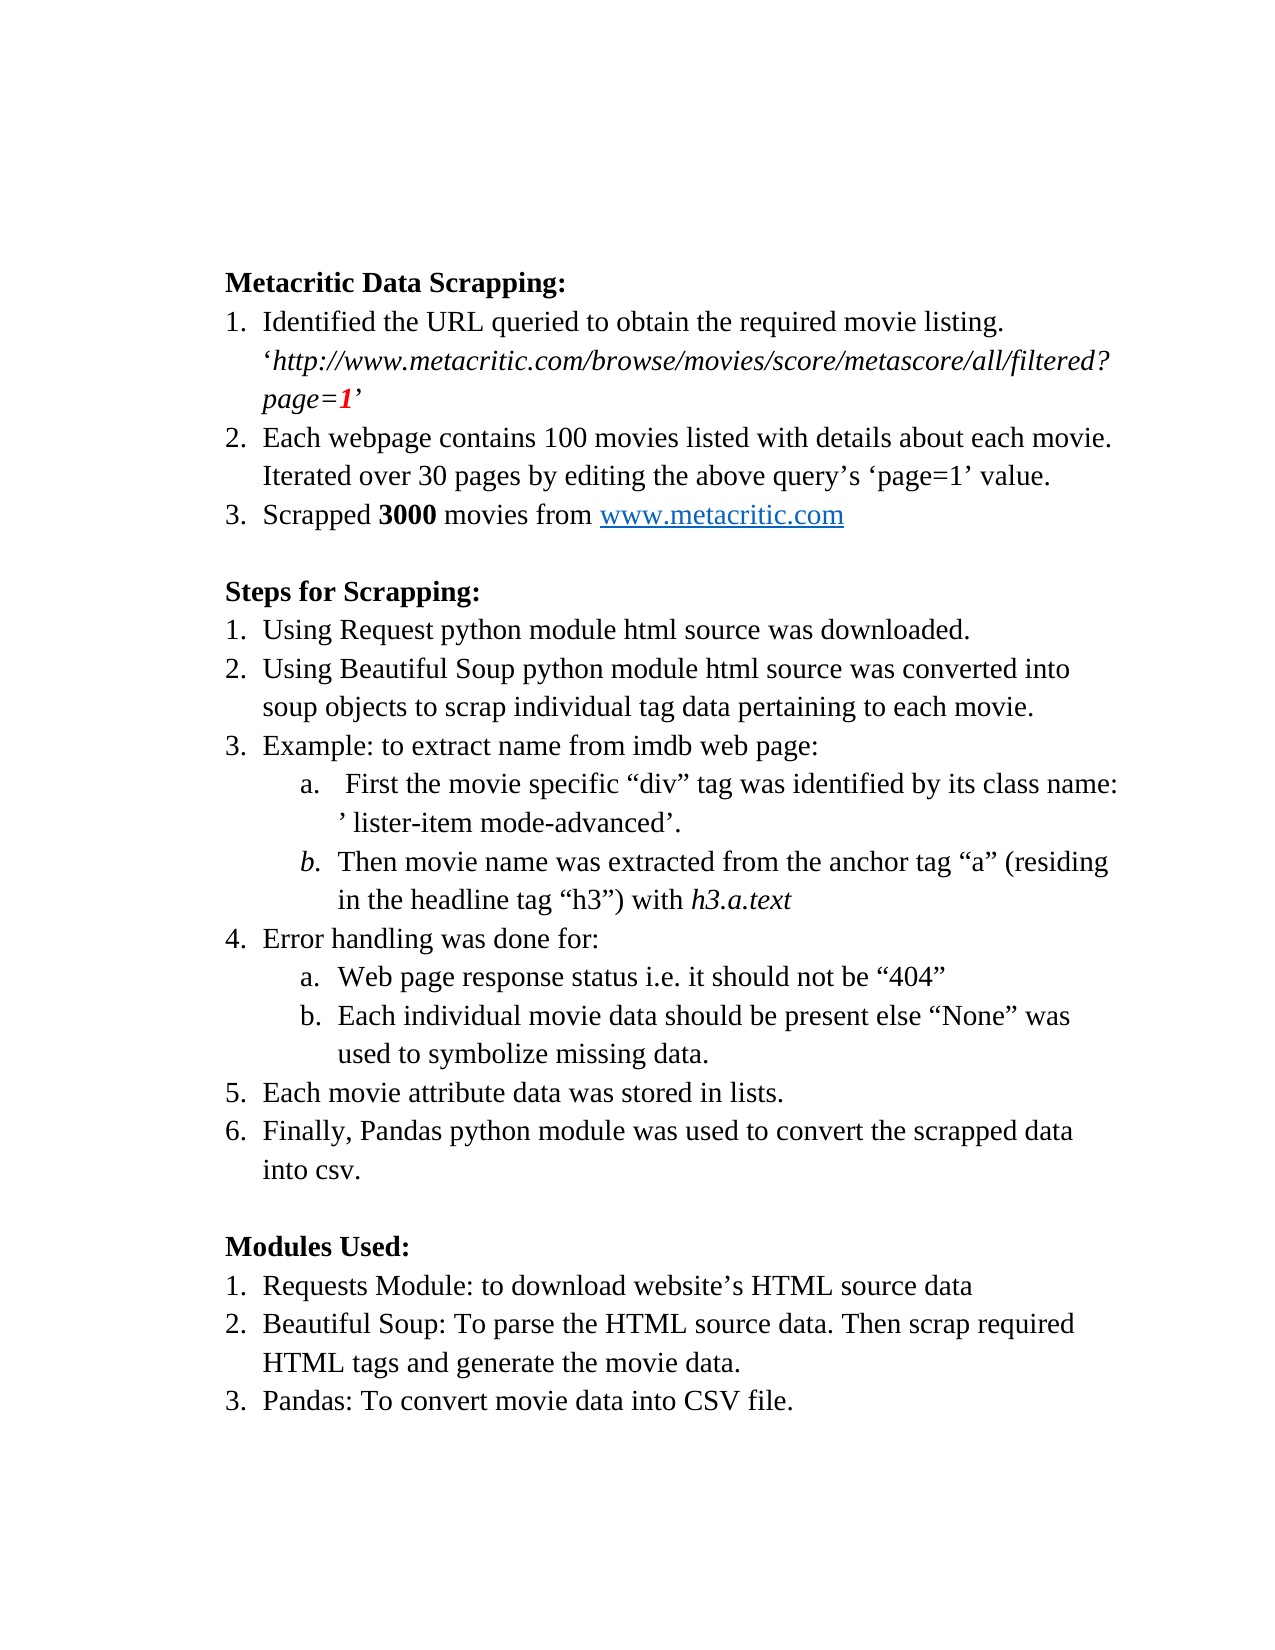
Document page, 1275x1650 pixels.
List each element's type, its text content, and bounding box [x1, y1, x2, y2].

list Error handling was done for: [225, 921, 1125, 954]
list First the movie specific “div” tag was identified by its class name: ’ lister-item mode-advanced’. [300, 767, 1125, 839]
list Pandas: To convert movie data into CSV file. [225, 1383, 1125, 1417]
list Example: to extract name from imdb web page: [225, 728, 1125, 762]
list Scrapped 3000 movies from www.metacritic.com [225, 497, 1125, 530]
list Identified the URL queried to obtain the required movie listing. ‘http://www.metacritic.com/browse/movies/score/metascore/all/filtered?page=1’ [225, 304, 1125, 415]
list Finally, Pandas python module was used to convert the scrapped data into csv. [225, 1113, 1125, 1186]
list Beautiful Soup: To parse the HTML source data. Then scrap required HTML tags and generate the movie data. [225, 1306, 1125, 1378]
list Using Beautiful Soup python module html source was converted into soup objects to scrap individual tag data pertaining to each movie. [225, 651, 1125, 723]
text Modules Used: [225, 1229, 1125, 1263]
list Web page response status i.e. it should not be “404” [300, 959, 1125, 993]
list Each movie attribute data was stored in lists. [225, 1075, 1125, 1108]
list Using Request python module html source was downloaded. [225, 612, 1125, 646]
list Then movie name was extracted from the anchor tag “a” (residing in the headline tag “h3”) with h3.a.text [300, 844, 1125, 916]
text Steps for Scrapping: [225, 574, 1125, 607]
list Requests Module: to download website’s HTML source data [225, 1268, 1125, 1301]
list Each individual movie data should be present else “None” was used to symbolize missing data. [300, 998, 1125, 1070]
list Each webpage contains 100 movies listed with details about each movie. Iterated over 30 pages by editing the above query’s ‘page=1’ value. [225, 420, 1125, 492]
text Metacritic Data Scrapping: [225, 266, 1125, 299]
